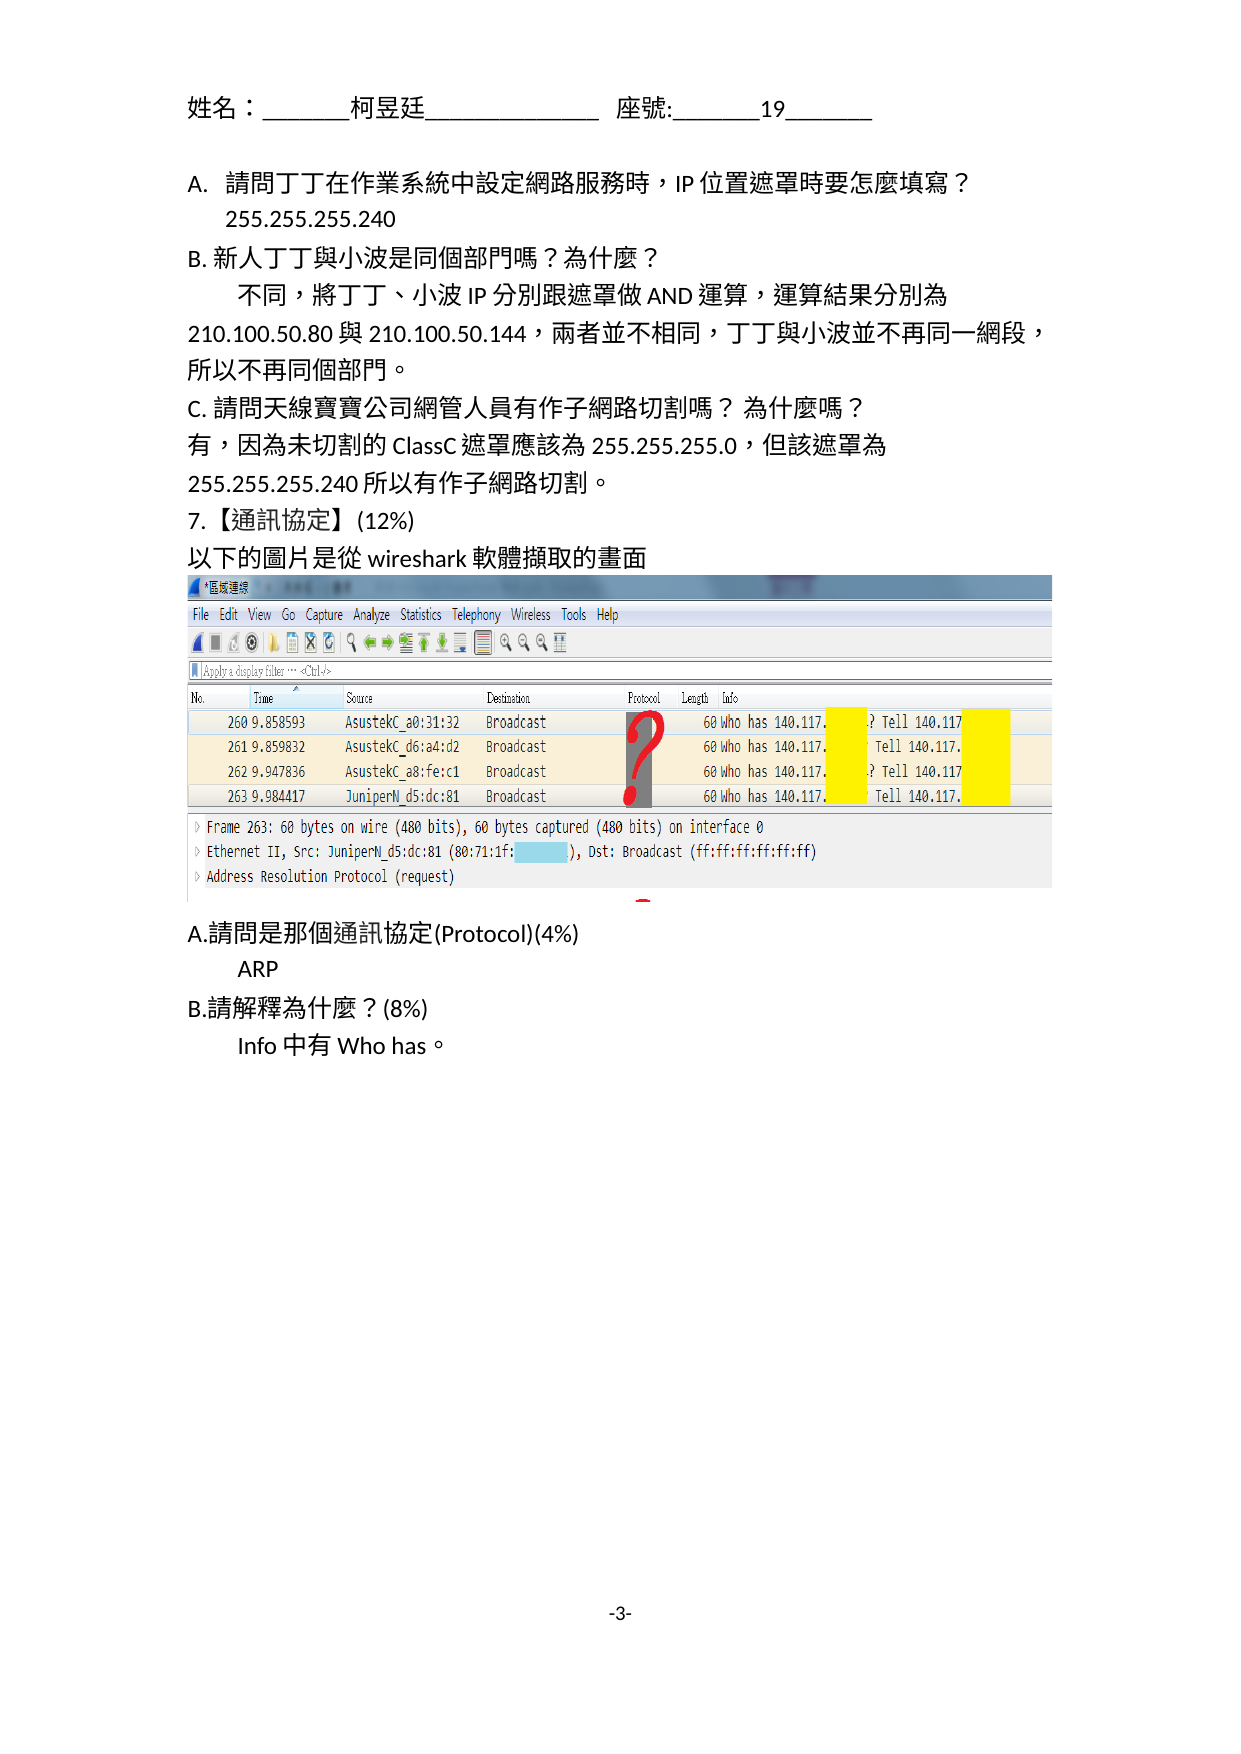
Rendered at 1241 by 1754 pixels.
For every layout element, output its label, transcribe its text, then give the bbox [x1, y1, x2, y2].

text C. 請問天線寶寶公司網管人員有作子網路切割嗎？ 為什麼嗎？ [187, 387, 1053, 425]
text 以下的圖片是從wireshark軟體擷取的畫面A.請問是那個通訊協定(Protocol)(4%) [187, 902, 1053, 950]
text 7.【通訊協定】(12%) [187, 500, 1053, 537]
text 不同，將丁丁、小波IP分別跟遮罩做AND運算，運算結果分別為210.100.50.80與210.100.50.144，兩者並不相同，丁丁與小波並不再同一網段，所以不再同個部門。 [187, 275, 1053, 387]
text Info中有Who has。 [187, 1025, 1053, 1062]
text B. 新人丁丁與小波是同個部門嗎？為什麼？ [187, 237, 1053, 275]
text 以下的圖片是從wireshark軟體擷取的畫面A.請問是那個通訊協定(Protocol)(4%) [187, 537, 1053, 575]
list 255.255.255.240 [225, 200, 1053, 237]
list 請問丁丁在作業系統中設定網路服務時，IP位置遮罩時要怎麼填寫？ [187, 162, 1053, 200]
picture [187, 575, 1053, 902]
text 有，因為未切割的ClassC遮罩應該為255.255.255.0，但該遮罩為255.255.255.240所以有作子網路切割。 [187, 425, 1053, 500]
text B.請解釋為什麼？(8%) [187, 987, 1053, 1025]
text ARP [187, 950, 1053, 987]
